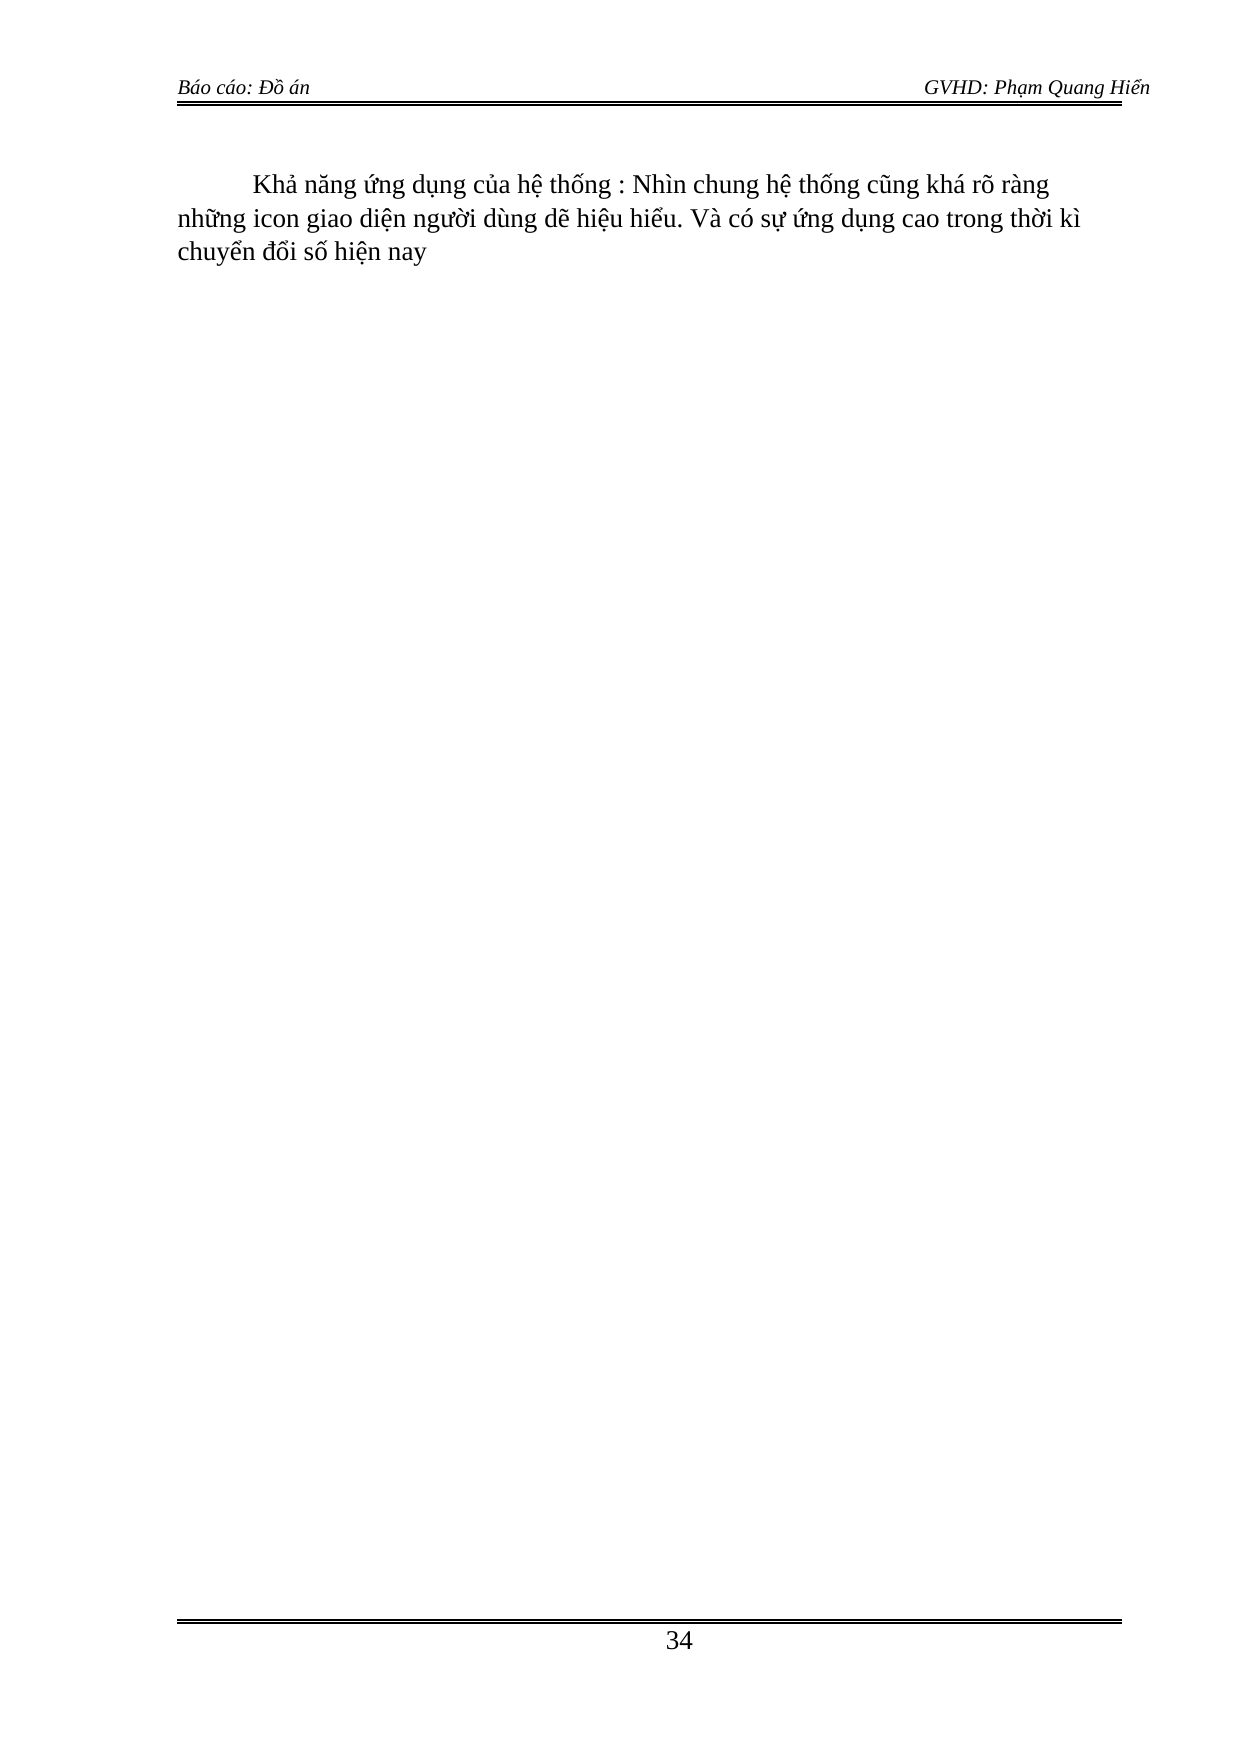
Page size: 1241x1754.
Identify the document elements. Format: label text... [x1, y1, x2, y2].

text Khả năng ứng dụng của hệ thống : Nhìn chung hệ thống cũng khá rõ ràng những icon giao diện người dùng dẽ hiệu hiểu. Và có sự ứng dụng cao trong thời kì chuyển đổi số hiện nay [177, 168, 1122, 266]
